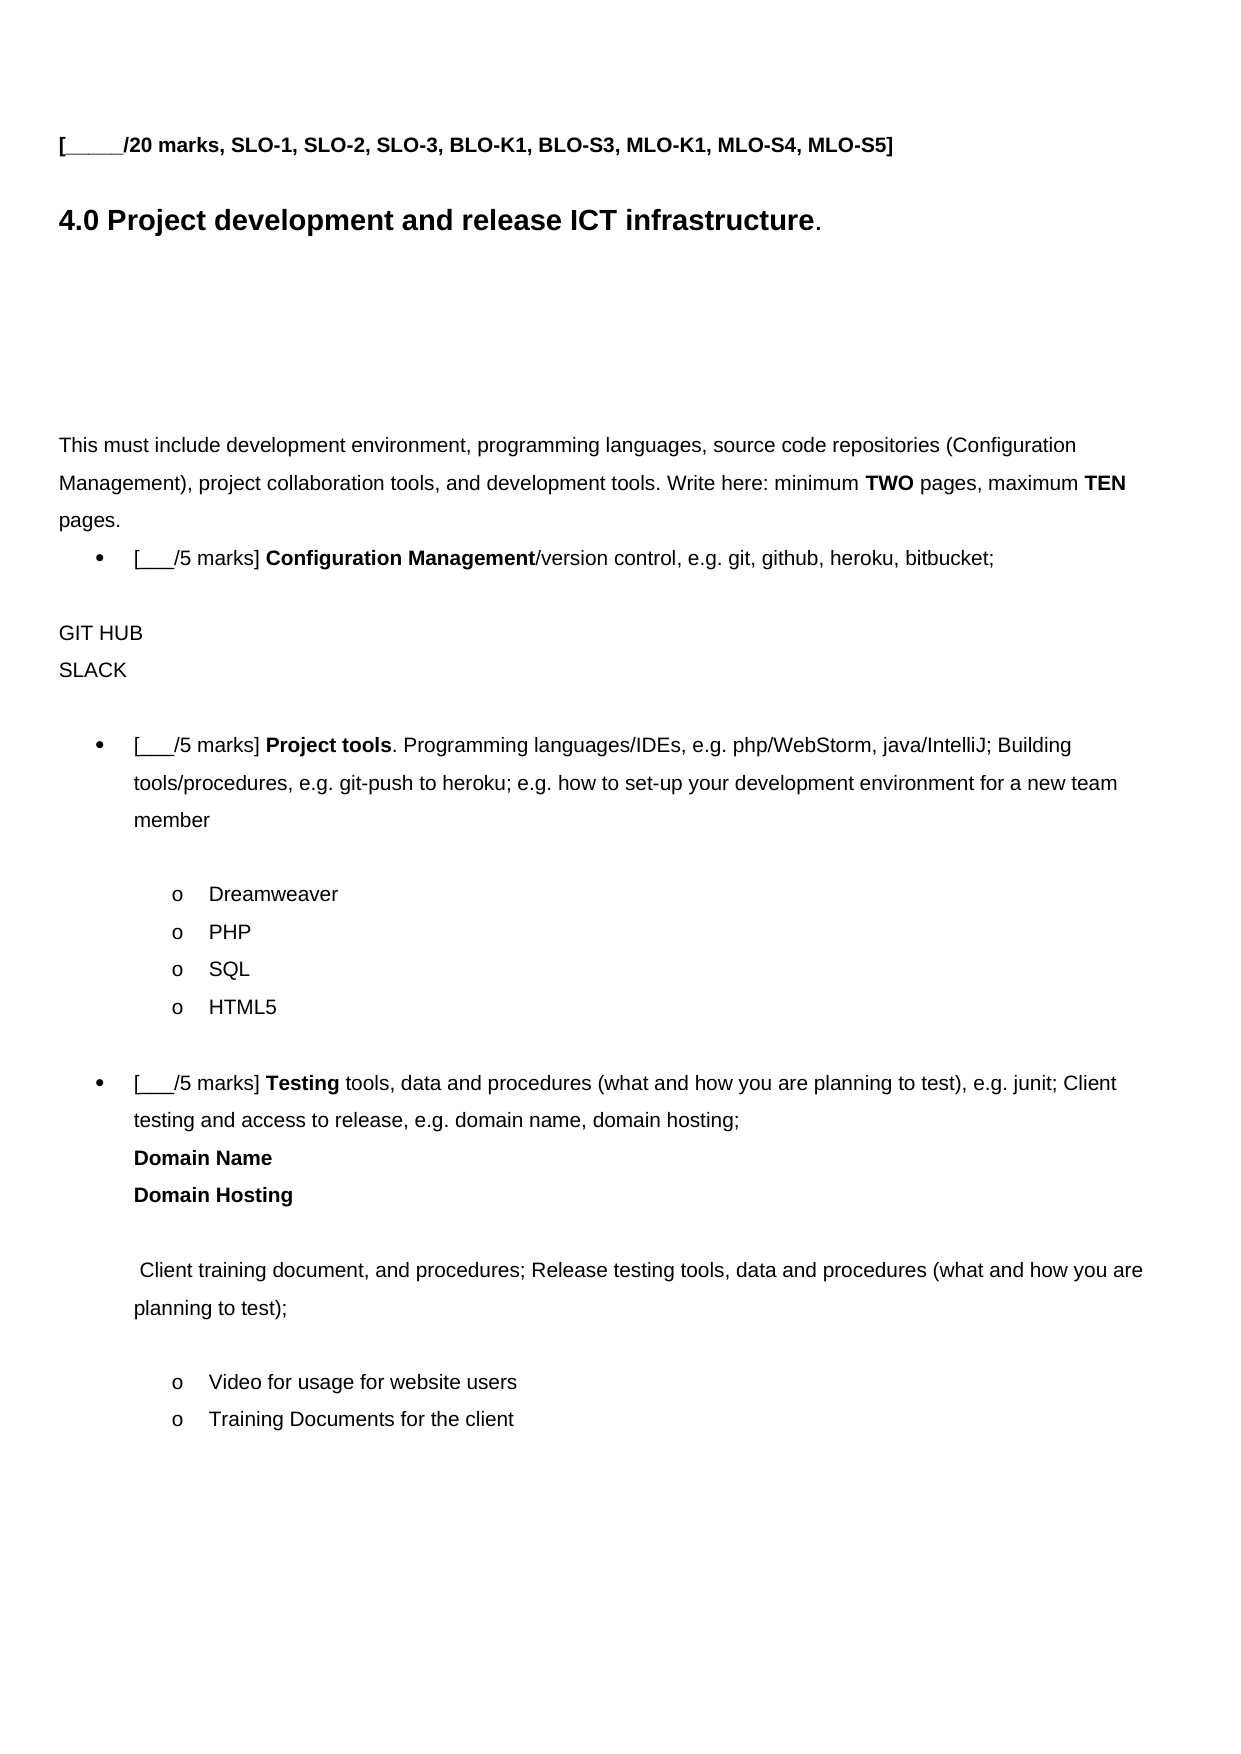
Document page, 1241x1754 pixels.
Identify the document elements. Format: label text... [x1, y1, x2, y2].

list Video for usage for website users [171, 1364, 1152, 1401]
list SQL [171, 951, 1152, 989]
list [___/5 marks] Project tools. Programming languages/IDEs, e.g. php/WebStorm, java/IntelliJ; Building tools/procedures, e.g. git-push to heroku; e.g. how to set-up your development environment for a new team member [96, 726, 1152, 839]
list [___/5 marks] Configuration Management/version control, e.g. git, github, heroku, bitbucket; [96, 539, 1152, 576]
text GIT HUB [58, 614, 1152, 651]
text 4.0 Project development and release ICT infrastructure. [58, 201, 1152, 239]
list PHP [171, 914, 1152, 951]
list [___/5 marks] Testing tools, data and procedures (what and how you are planning to test), e.g. junit; Client testing and access to release, e.g. domain name, domain hosting; [96, 1064, 1152, 1139]
text [_____/20 marks, SLO-1, SLO-2, SLO-3, BLO-K1, BLO-S3, MLO-K1, MLO-S4, MLO-S5] [58, 126, 1152, 164]
list HTML5 [171, 989, 1152, 1026]
list Client training document, and procedures; Release testing tools, data and procedures (what and how you are planning to test); [133, 1251, 1152, 1326]
list Domain Hosting [133, 1176, 1152, 1214]
list Domain Name [133, 1139, 1152, 1176]
list Training Documents for the client [171, 1401, 1152, 1439]
list Dreamweaver [171, 876, 1152, 914]
text This must include development environment, programming languages, source code repositories (Configuration Management), project collaboration tools, and development tools. Write here: minimum TWO pages, maximum TEN pages. [58, 426, 1152, 539]
text SLACK [58, 651, 1152, 689]
